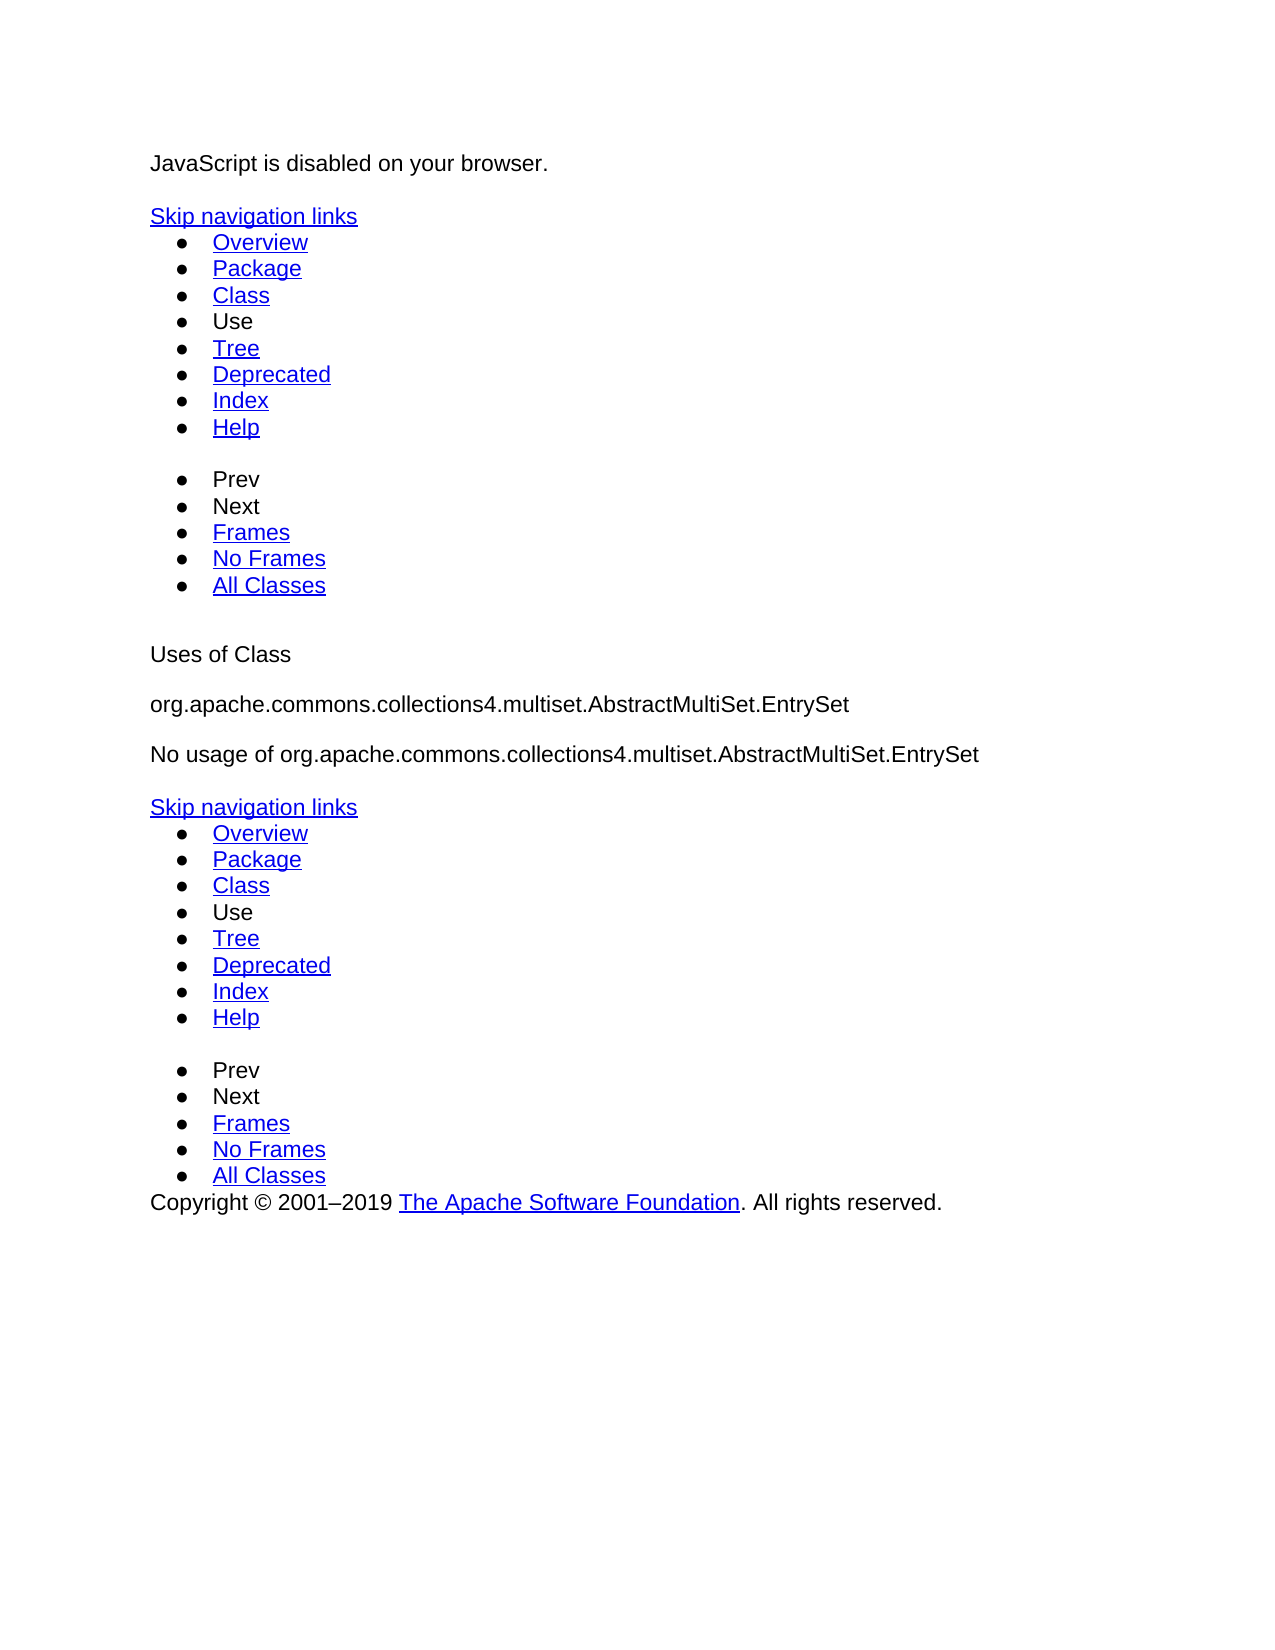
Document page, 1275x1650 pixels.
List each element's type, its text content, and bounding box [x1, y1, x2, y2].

list All Classes [175, 572, 1125, 598]
list Class [175, 282, 1125, 308]
list No Frames [175, 1136, 1125, 1162]
list Index [175, 387, 1125, 413]
list Use [175, 899, 1125, 925]
list Tree [175, 925, 1125, 952]
list Next [175, 1083, 1125, 1110]
list Frames [175, 1110, 1125, 1136]
list Deprecated [175, 361, 1125, 387]
text No usage of org.apache.commons.collections4.multiset.AbstractMultiSet.EntrySet [150, 741, 1125, 767]
list Help [175, 413, 1125, 440]
list Package [175, 255, 1125, 282]
text org.apache.commons.collections4.multiset.AbstractMultiSet.EntrySet [150, 691, 1125, 717]
list Overview [175, 229, 1125, 255]
list Class [175, 872, 1125, 899]
list Prev [175, 1057, 1125, 1083]
text Skip navigation links [150, 203, 1125, 229]
list Frames [175, 519, 1125, 545]
list Index [175, 978, 1125, 1004]
list Prev [175, 466, 1125, 493]
list All Classes [175, 1162, 1125, 1189]
text Uses of Class [150, 641, 1125, 667]
list Next [175, 493, 1125, 519]
text JavaScript is disabled on your browser. [150, 150, 1125, 176]
list Package [175, 846, 1125, 872]
text Skip navigation links [150, 793, 1125, 820]
list Deprecated [175, 952, 1125, 978]
list Help [175, 1004, 1125, 1031]
list Use [175, 308, 1125, 334]
list Overview [175, 820, 1125, 846]
text Copyright © 2001–2019 The Apache Software Foundation. All rights reserved. [150, 1189, 1125, 1215]
list Tree [175, 334, 1125, 361]
list No Frames [175, 545, 1125, 572]
